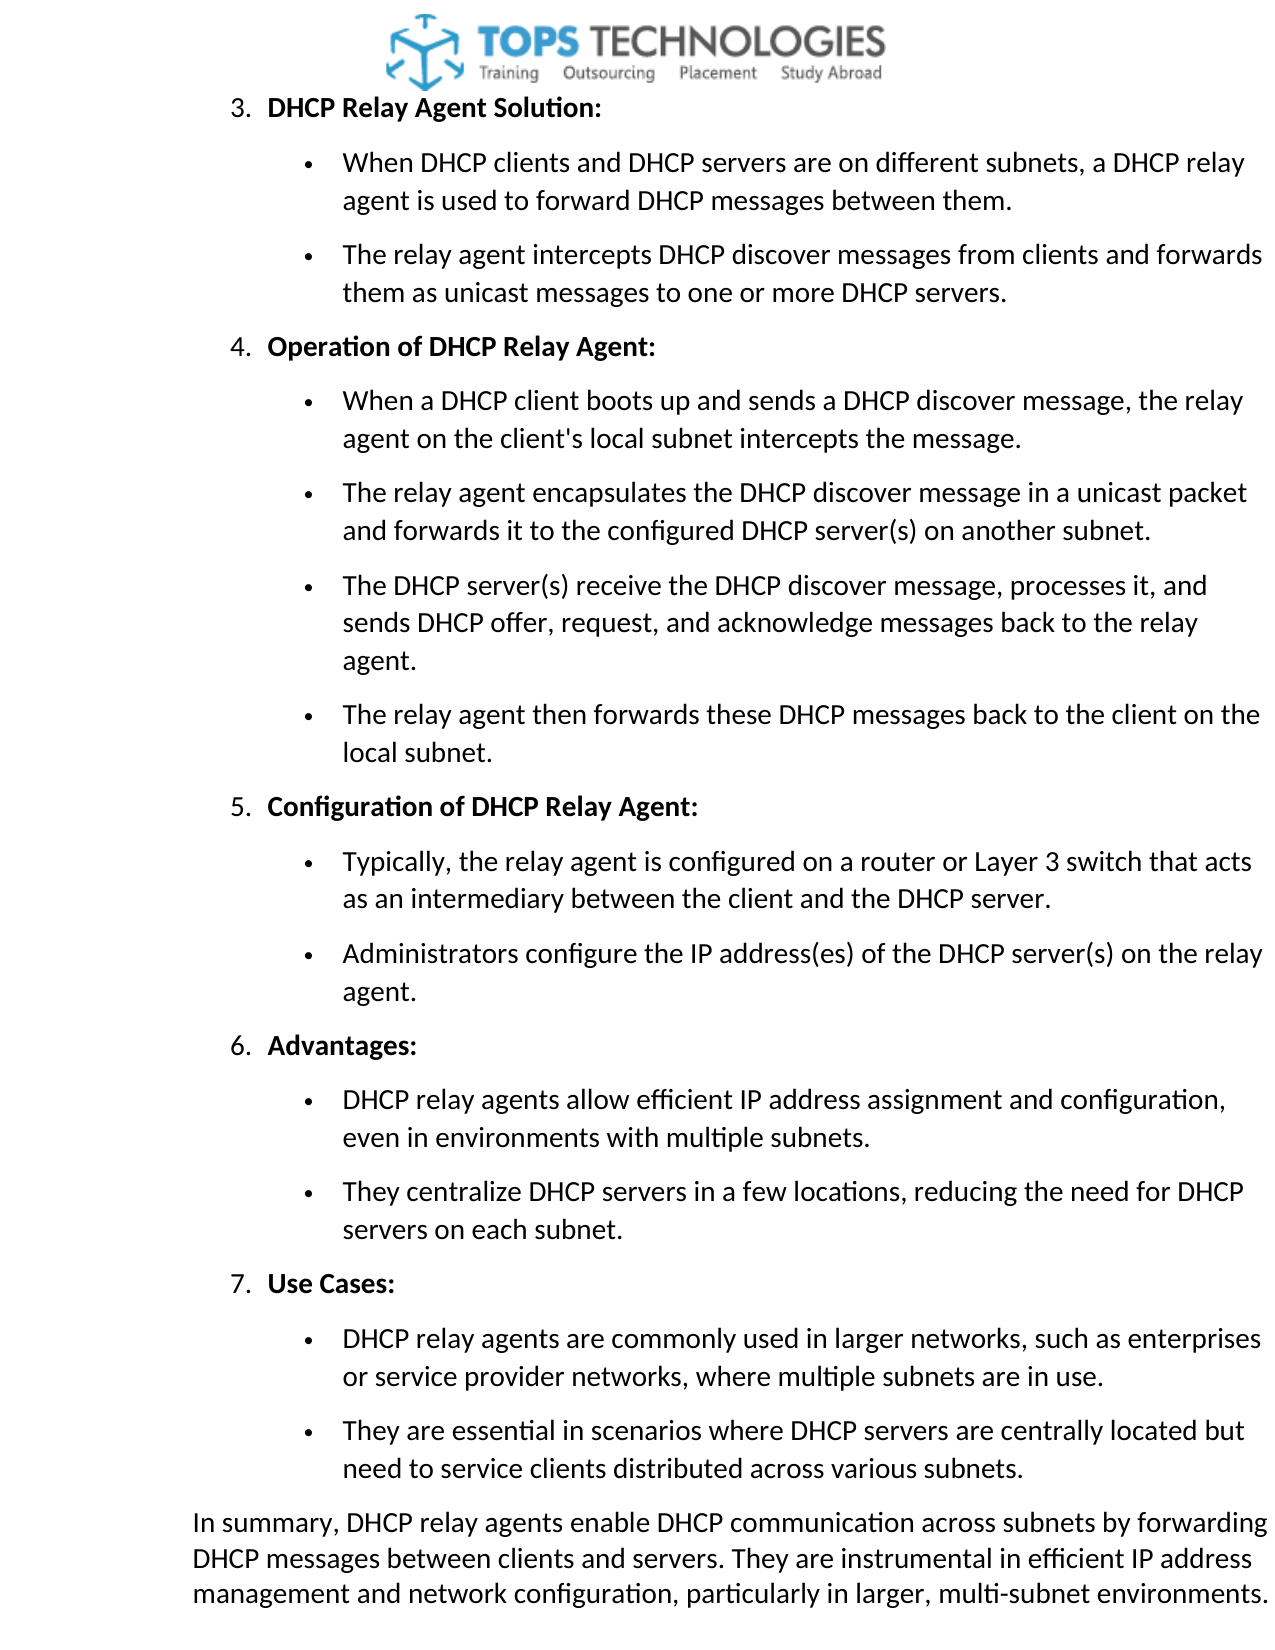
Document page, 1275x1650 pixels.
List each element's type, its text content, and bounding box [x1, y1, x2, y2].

list Typically, the relay agent is configured on a router or Layer 3 switch that acts as an intermediary between the client and the DHCP server. [305, 843, 1275, 916]
list DHCP Relay Agent Solution: [230, 89, 1275, 125]
list DHCP relay agents are commonly used in larger networks, such as enterprises or service provider networks, where multiple subnets are in use. [305, 1320, 1275, 1393]
list They are essential in scenarios where DHCP servers are centrally located but need to service clients distributed across various subnets. [305, 1412, 1275, 1485]
list When a DHCP client boots up and sends a DHCP discover message, the relay agent on the client's local subnet intercepts the message. [305, 382, 1275, 456]
list Configuration of DHCP Relay Agent: [230, 788, 1275, 824]
list They centralize DHCP servers in a few locations, reducing the need for DHCP servers on each subnet. [305, 1173, 1275, 1247]
list Use Cases: [230, 1266, 1275, 1301]
list The relay agent encapsulates the DHCP discover message in a unicast packet and forwards it to the configured DHCP server(s) on another subnet. [305, 474, 1275, 548]
list The relay agent intercepts DHCP discover messages from clients and forwards them as unicast messages to one or more DHCP servers. [305, 236, 1275, 309]
list The relay agent then forwards these DHCP messages back to the client on the local subnet. [305, 696, 1275, 770]
list Administrators configure the IP address(es) of the DHCP server(s) on the relay agent. [305, 935, 1275, 1008]
list DHCP relay agents allow efficient IP address assignment and configuration, even in environments with multiple subnets. [305, 1081, 1275, 1155]
text In summary, DHCP relay agents enable DHCP communication across subnets by forwarding DHCP messages between clients and servers. They are instrumental in efficient IP address management and network configuration, particularly in larger, multi-subnet environments. [192, 1504, 1275, 1611]
list When DHCP clients and DHCP servers are on different subnets, a DHCP relay agent is used to forward DHCP messages between them. [305, 144, 1275, 217]
list Operation of DHCP Relay Agent: [230, 328, 1275, 364]
list The DHCP server(s) receive the DHCP discover message, processes it, and sends DHCP offer, request, and acknowledge messages back to the relay agent. [305, 567, 1275, 678]
list Advantages: [230, 1027, 1275, 1063]
picture [386, 14, 886, 89]
